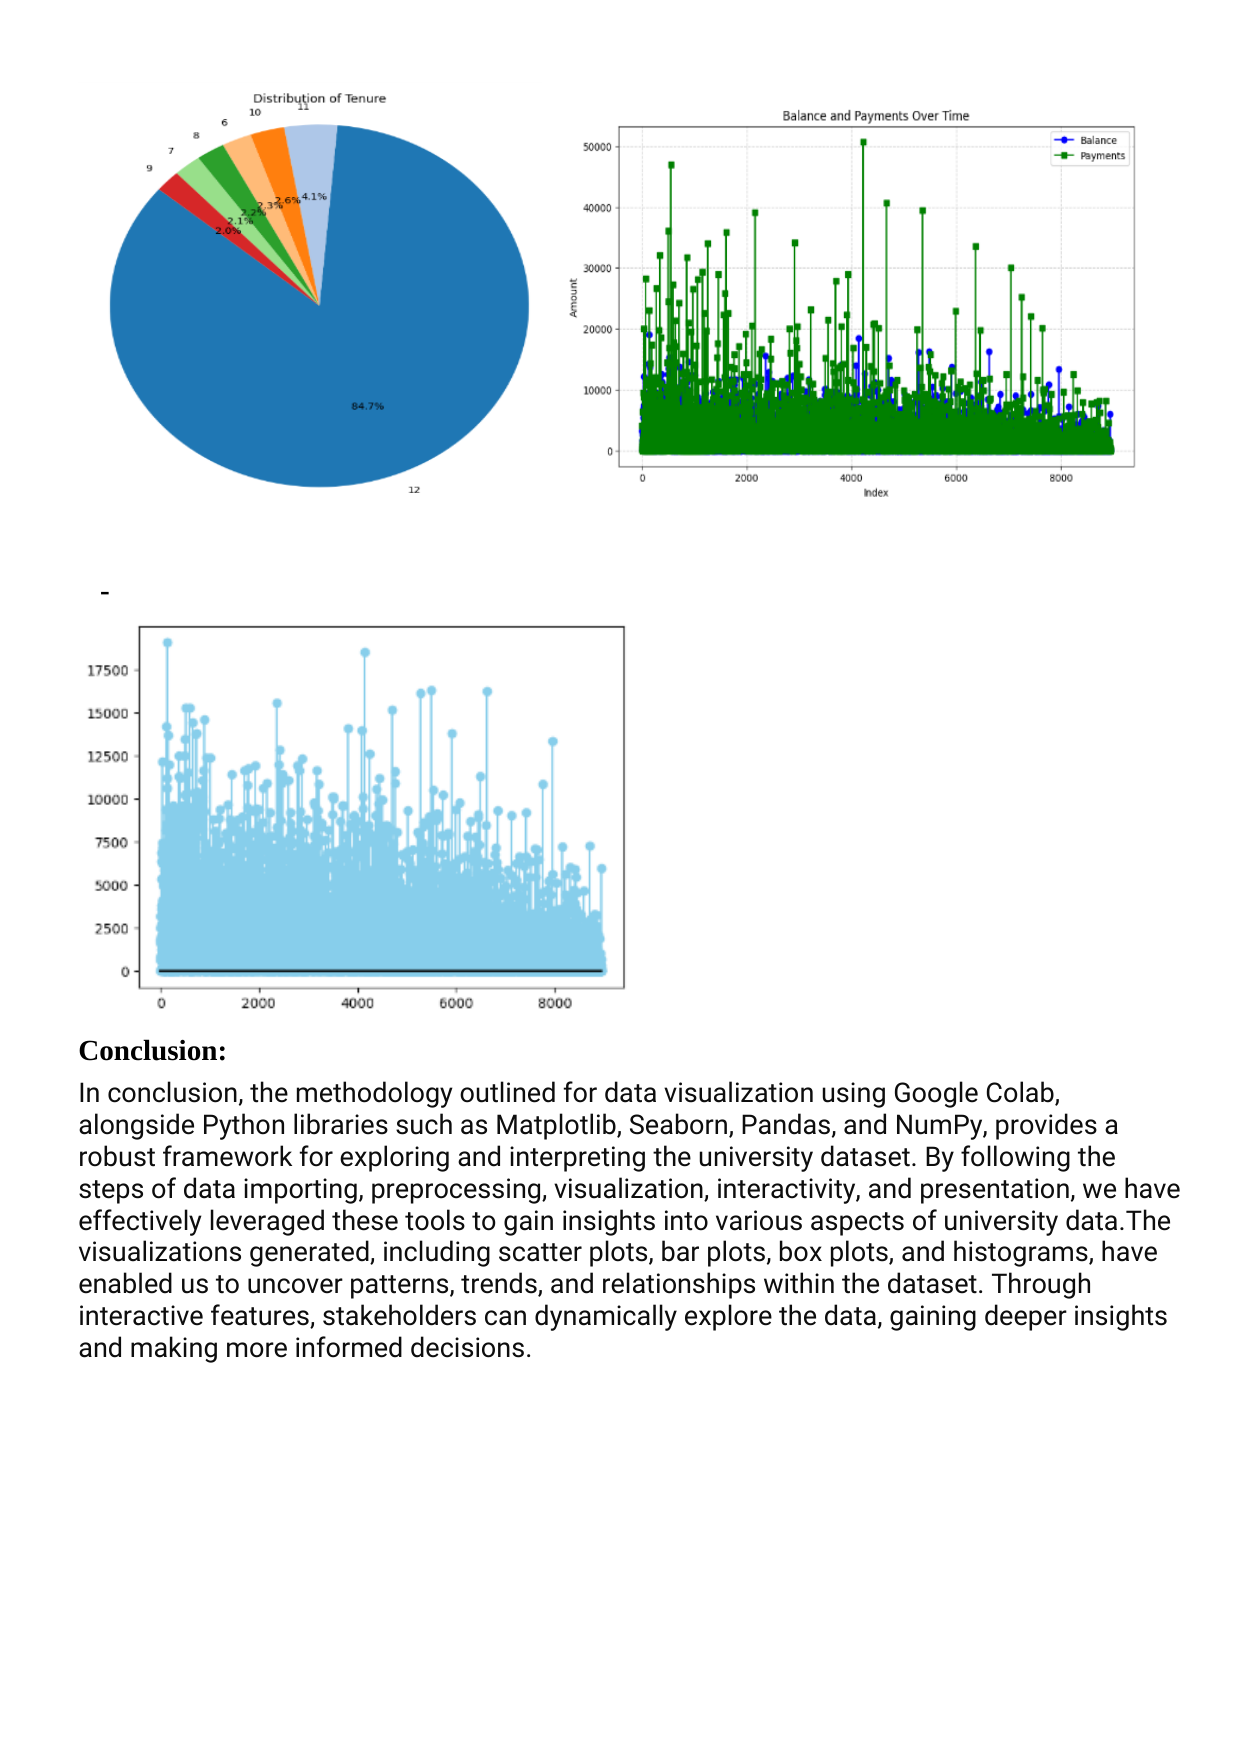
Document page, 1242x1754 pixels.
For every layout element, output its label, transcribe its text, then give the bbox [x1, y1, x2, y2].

picture [78, 617, 636, 1021]
picture [78, 82, 1165, 497]
text - [78, 573, 1182, 606]
text In conclusion, the methodology outlined for data visualization using Google Colab, alongside Python libraries such as Matplotlib, Seaborn, Pandas, and NumPy, provides a robust framework for exploring and interpreting the university dataset. By following the steps of data importing, preprocessing, visualization, interactivity, and presentation, we have effectively leveraged these tools to gain insights into various aspects of university data.The visualizations generated, including scatter plots, bar plots, box plots, and histograms, have enabled us to uncover patterns, trends, and relationships within the dataset. Through interactive features, stakeholders can dynamically explore the data, gaining deeper insights and making more informed decisions. [78, 1205, 1182, 1364]
text Conclusion: [78, 1033, 1182, 1066]
text In conclusion, the methodology outlined for data visualization using Google Colab, alongside Python libraries such as Matplotlib, Seaborn, Pandas, and NumPy, provides a robust framework for exploring and interpreting the university dataset. By following the steps of data importing, preprocessing, visualization, interactivity, and presentation, we have effectively leveraged these tools to gain insights into various aspects of university data.The visualizations generated, including scatter plots, bar plots, box plots, and histograms, have enabled us to uncover patterns, trends, and relationships within the dataset. Through interactive features, stakeholders can dynamically explore the data, gaining deeper insights and making more informed decisions. [78, 1078, 1182, 1173]
